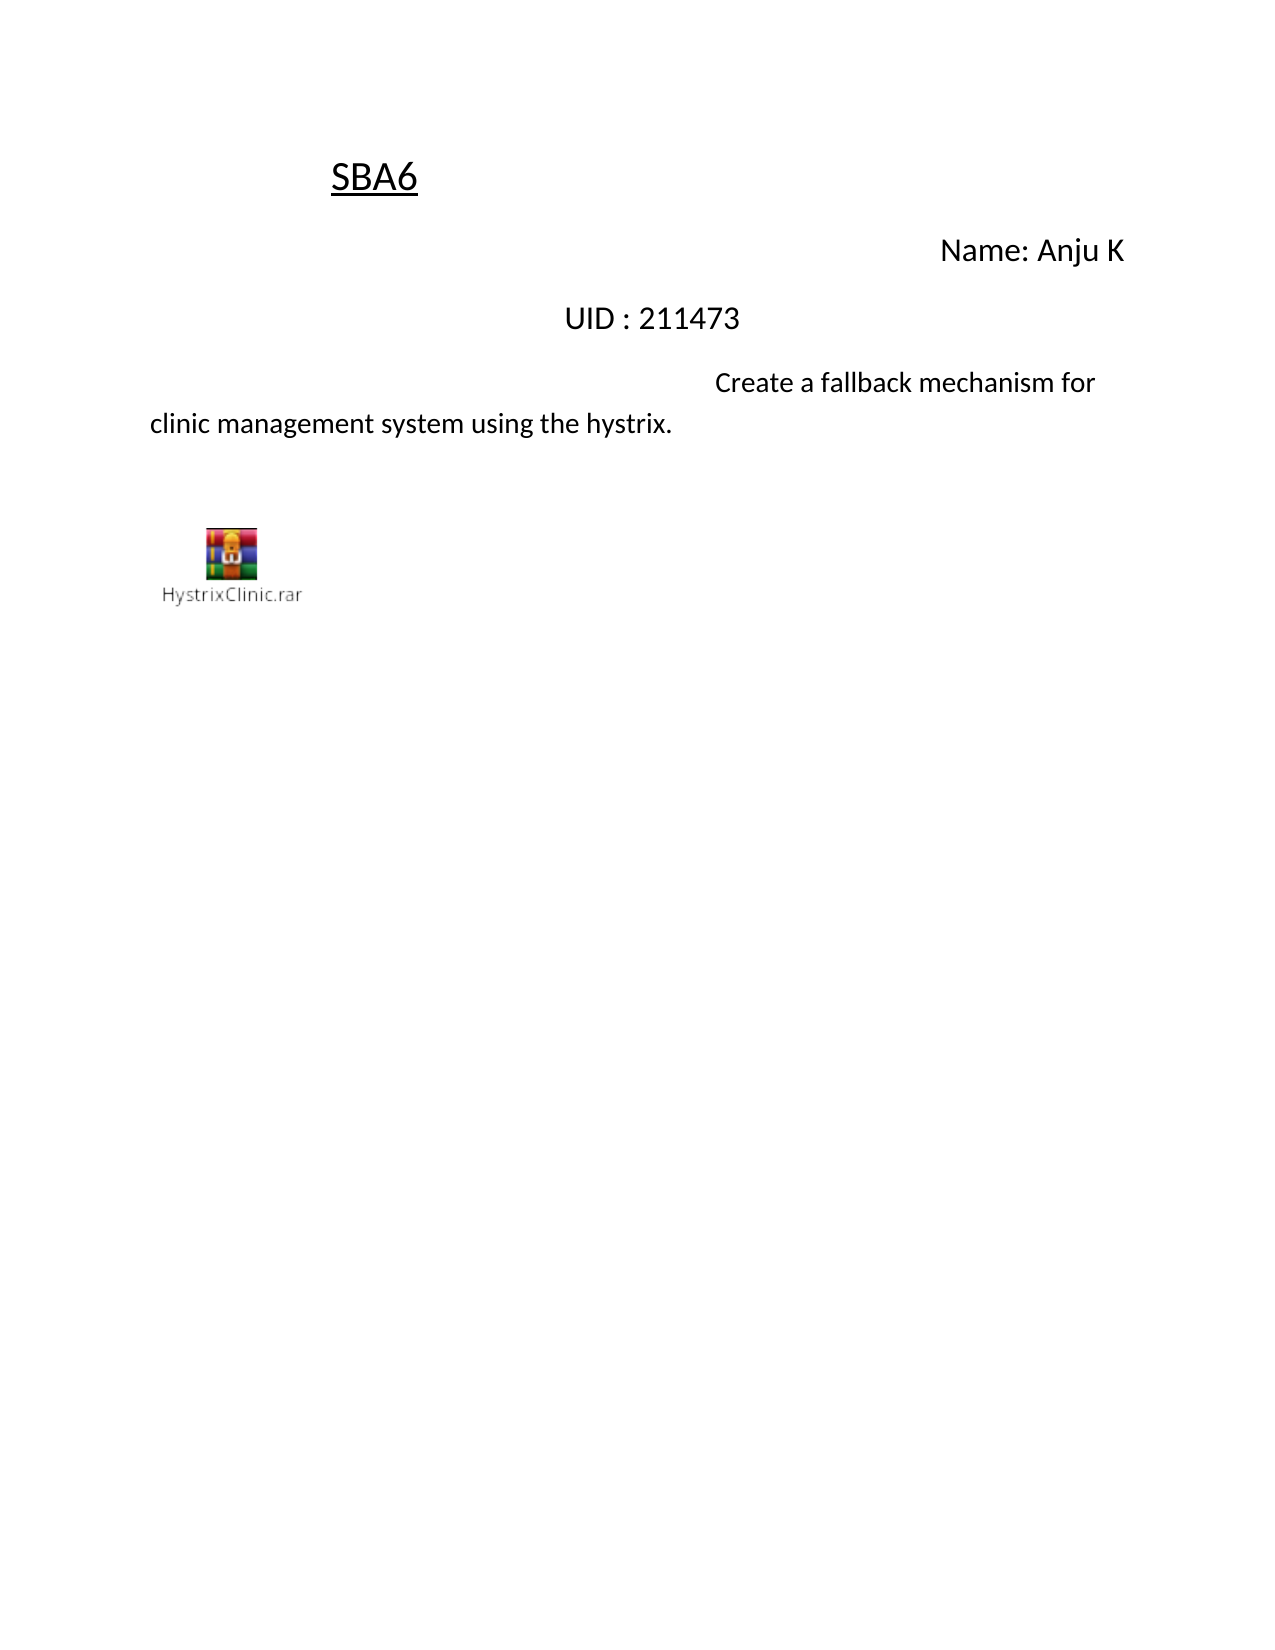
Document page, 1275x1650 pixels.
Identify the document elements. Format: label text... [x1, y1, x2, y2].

text Create a fallback mechanism for clinic management system using the hystrix. [150, 364, 1125, 441]
text SBA6 [150, 150, 1125, 201]
text UID : 211473 [150, 297, 1125, 338]
text Name: Anju K [150, 229, 1125, 270]
